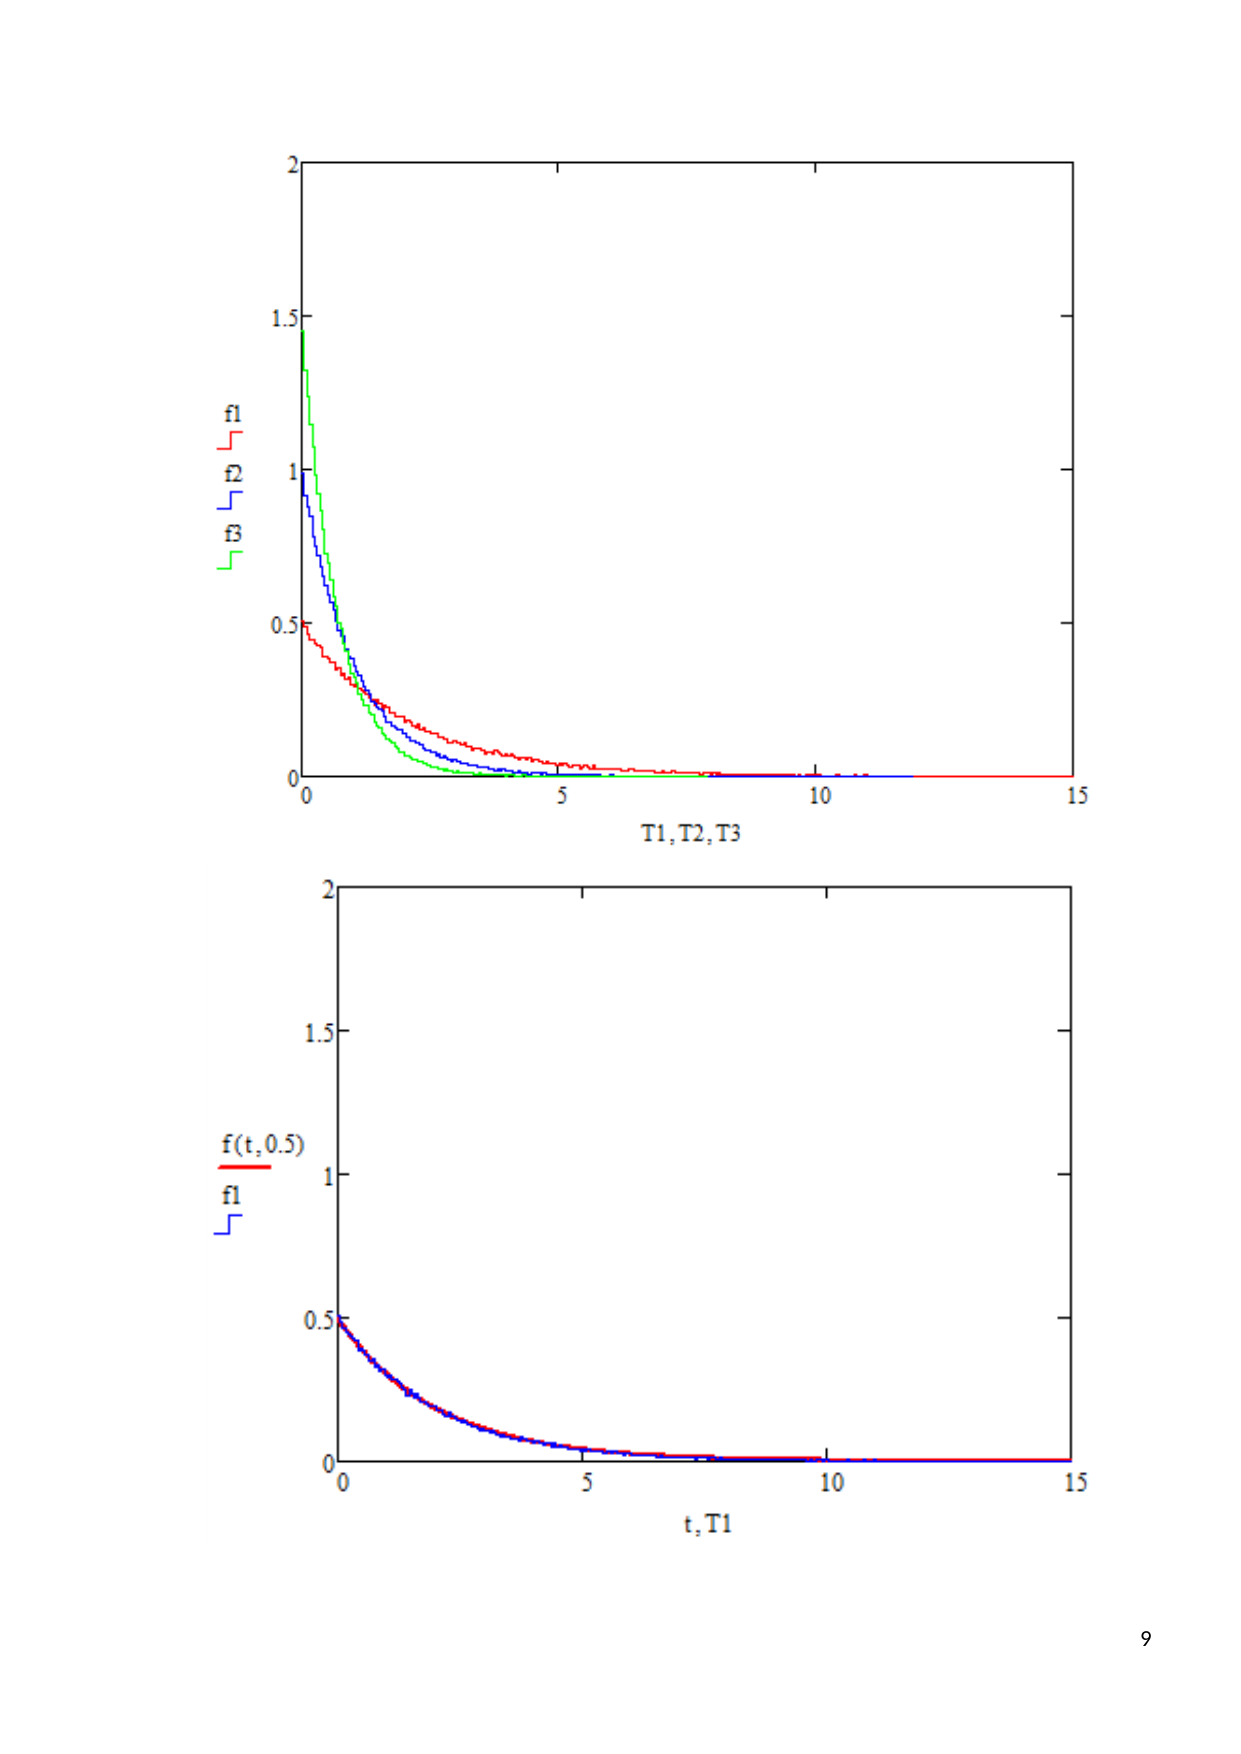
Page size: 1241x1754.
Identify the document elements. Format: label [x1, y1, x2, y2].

picture [206, 147, 1093, 849]
picture [206, 867, 1093, 1541]
